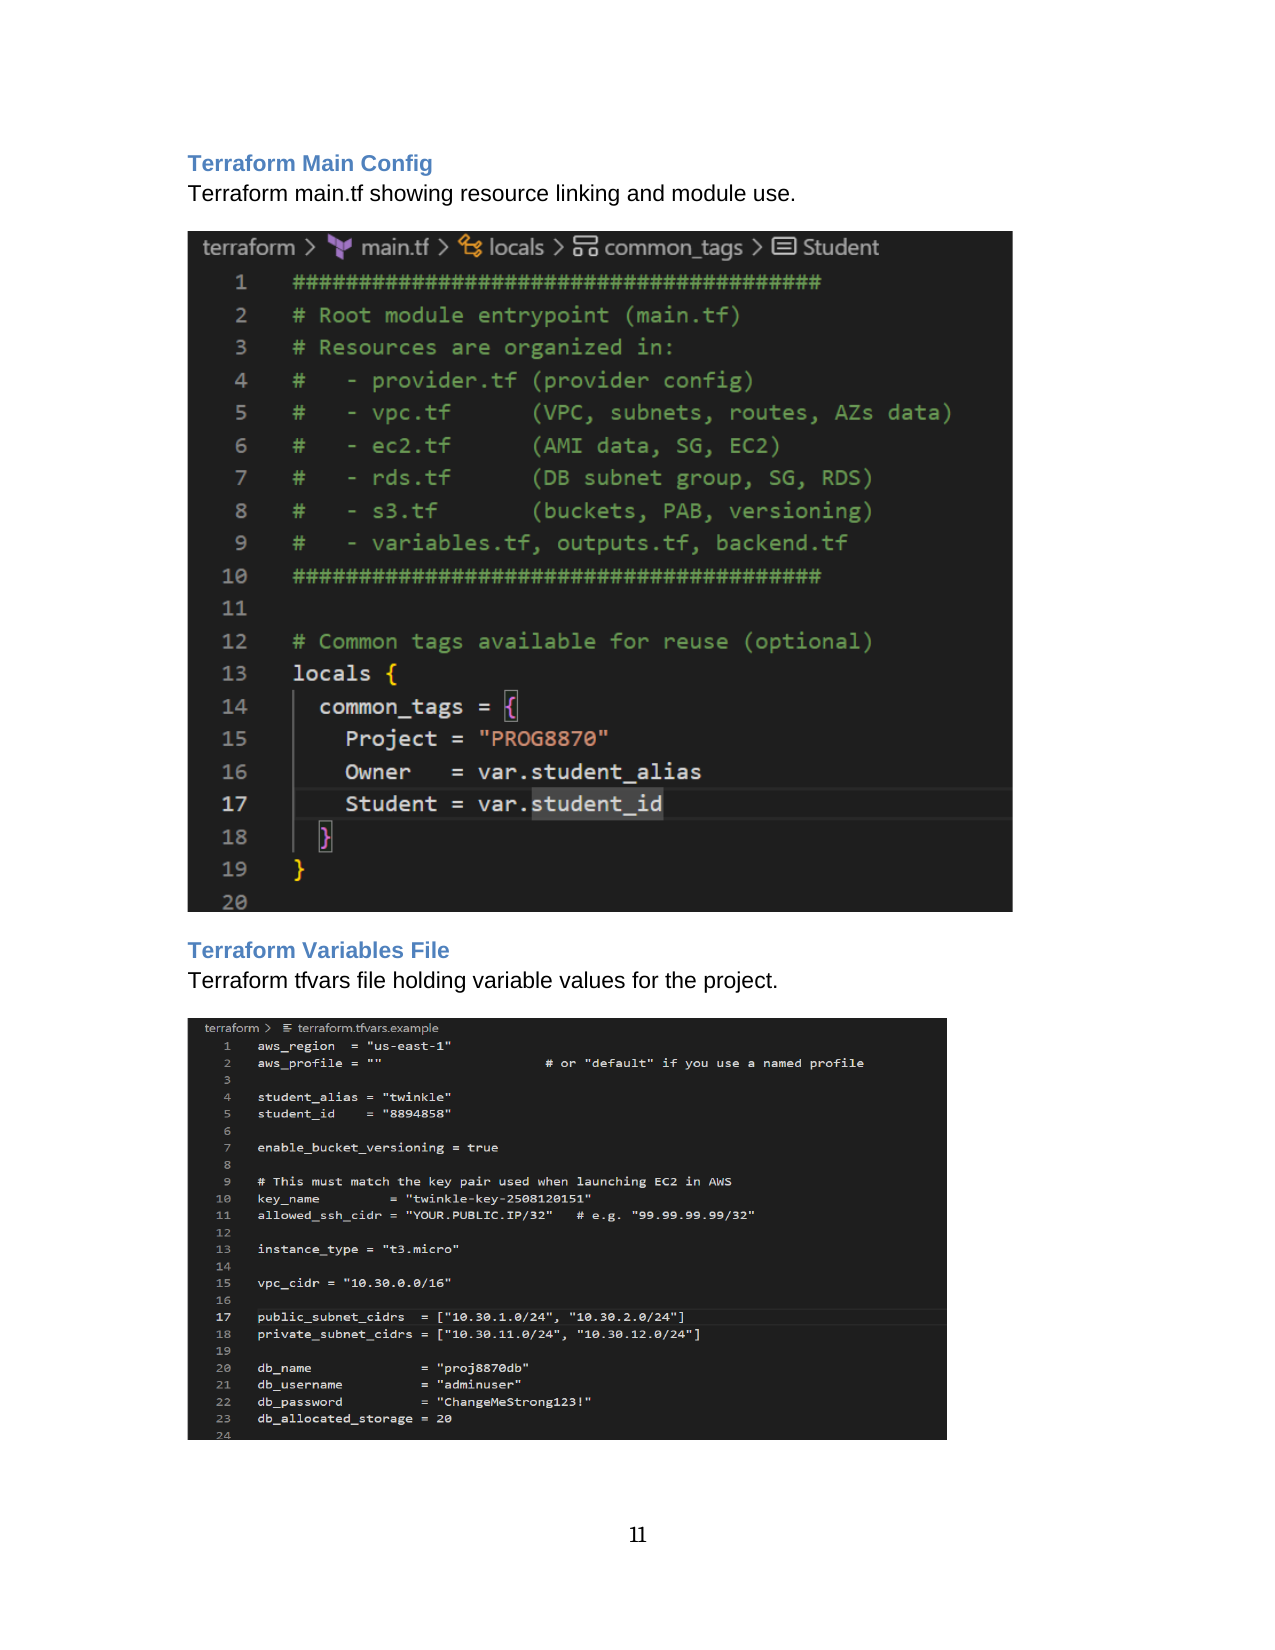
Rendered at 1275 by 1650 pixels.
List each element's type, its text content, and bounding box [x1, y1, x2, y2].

picture [187, 231, 1013, 912]
text Terraform main.tf showing resource linking and module use. [187, 180, 1087, 207]
subtitle Terraform Main Config [187, 150, 1087, 176]
picture [187, 1018, 947, 1440]
text Terraform tfvars file holding variable values for the project. [187, 967, 1087, 993]
subtitle Terraform Variables File [187, 937, 1087, 963]
